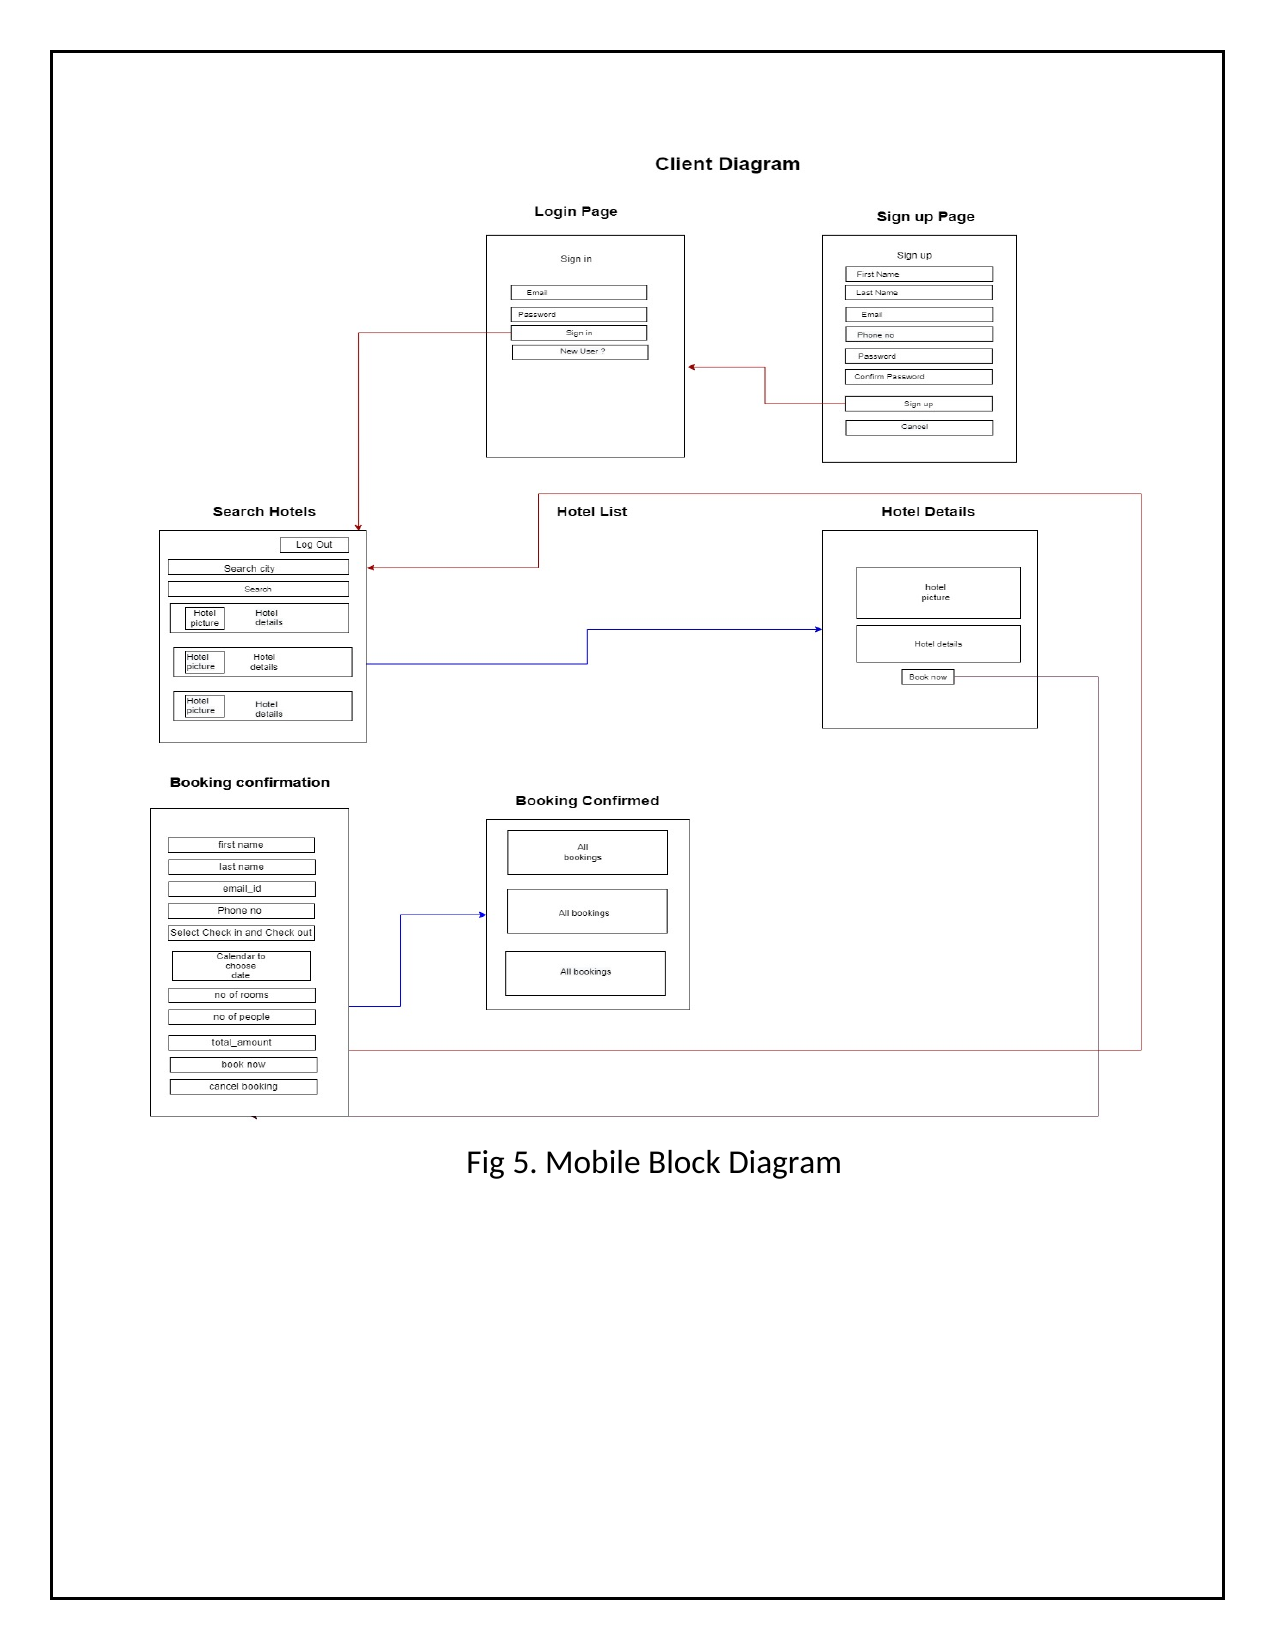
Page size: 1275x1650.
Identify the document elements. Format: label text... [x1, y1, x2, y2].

picture [150, 150, 1148, 1122]
text Fig 5. Mobile Block Diagram [150, 1141, 1125, 1182]
